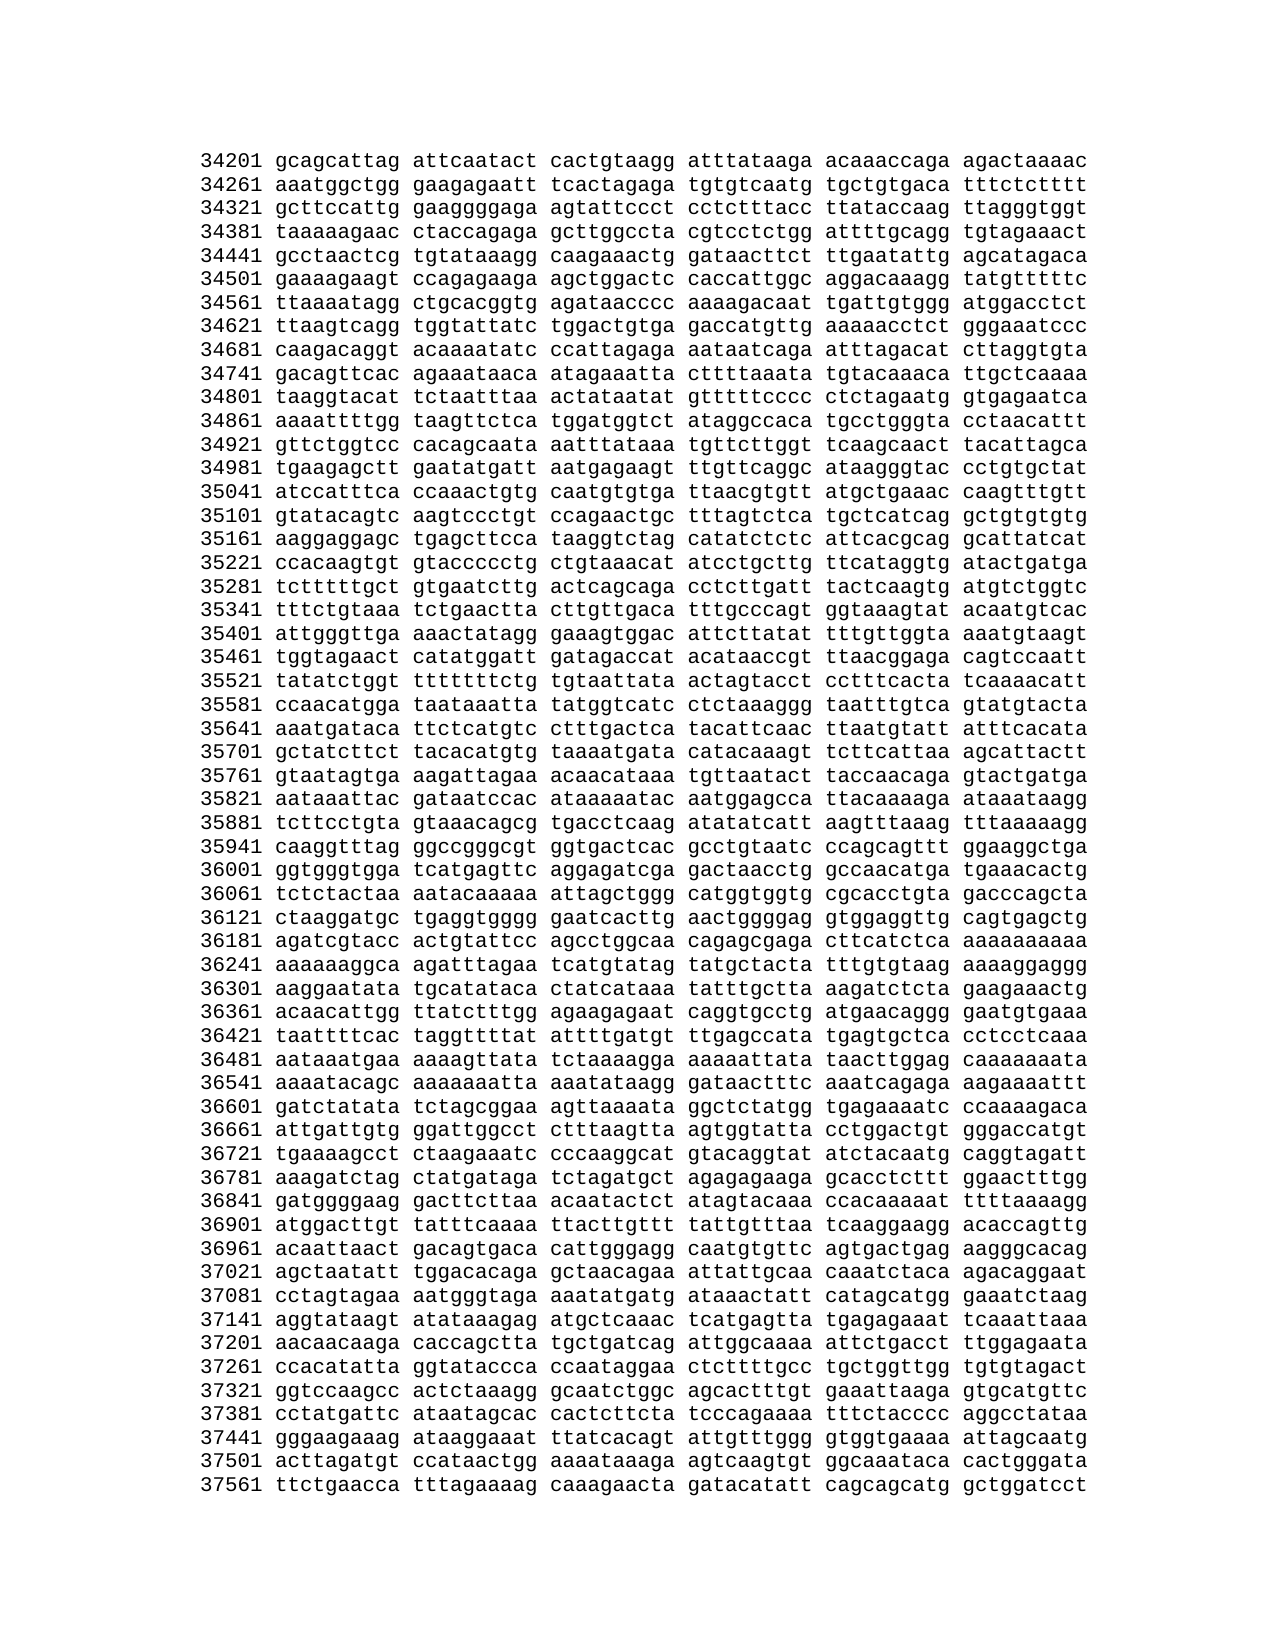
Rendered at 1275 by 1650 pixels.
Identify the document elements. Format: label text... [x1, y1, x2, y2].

text 35701 gctatcttct tacacatgtg taaaatgata catacaaagt tcttcattaa agcattactt [150, 741, 1125, 765]
text 37381 cctatgattc ataatagcac cactcttcta tcccagaaaa tttctacccc aggcctataa [150, 1403, 1125, 1427]
text 35341 tttctgtaaa tctgaactta cttgttgaca tttgcccagt ggtaaagtat acaatgtcac [150, 599, 1125, 623]
text 36121 ctaaggatgc tgaggtgggg gaatcacttg aactggggag gtggaggttg cagtgagctg [150, 907, 1125, 930]
text 35161 aaggaggagc tgagcttcca taaggtctag catatctctc attcacgcag gcattatcat [150, 528, 1125, 552]
text 36601 gatctatata tctagcggaa agttaaaata ggctctatgg tgagaaaatc ccaaaagaca [150, 1096, 1125, 1119]
text 36841 gatggggaag gacttcttaa acaatactct atagtacaaa ccacaaaaat ttttaaaagg [150, 1190, 1125, 1214]
text 34681 caagacaggt acaaaatatc ccattagaga aataatcaga atttagacat cttaggtgta [150, 339, 1125, 363]
text 36781 aaagatctag ctatgataga tctagatgct agagagaaga gcacctcttt ggaactttgg [150, 1167, 1125, 1190]
text 36481 aataaatgaa aaaagttata tctaaaagga aaaaattata taacttggag caaaaaaata [150, 1048, 1125, 1072]
text 34741 gacagttcac agaaataaca atagaaatta cttttaaata tgtacaaaca ttgctcaaaa [150, 363, 1125, 386]
text 36661 attgattgtg ggattggcct ctttaagtta agtggtatta cctggactgt gggaccatgt [150, 1119, 1125, 1143]
text 35641 aaatgataca ttctcatgtc ctttgactca tacattcaac ttaatgtatt atttcacata [150, 717, 1125, 741]
text 35881 tcttcctgta gtaaacagcg tgacctcaag atatatcatt aagtttaaag tttaaaaagg [150, 812, 1125, 836]
text 34261 aaatggctgg gaagagaatt tcactagaga tgtgtcaatg tgctgtgaca tttctctttt [150, 174, 1125, 197]
text 36961 acaattaact gacagtgaca cattgggagg caatgtgttc agtgactgag aagggcacag [150, 1238, 1125, 1261]
text 36901 atggacttgt tatttcaaaa ttacttgttt tattgtttaa tcaaggaagg acaccagttg [150, 1214, 1125, 1238]
text 34501 gaaaagaagt ccagagaaga agctggactc caccattggc aggacaaagg tatgtttttc [150, 268, 1125, 292]
text 35461 tggtagaact catatggatt gatagaccat acataaccgt ttaacggaga cagtccaatt [150, 647, 1125, 670]
text 36181 agatcgtacc actgtattcc agcctggcaa cagagcgaga cttcatctca aaaaaaaaaa [150, 930, 1125, 954]
text 36721 tgaaaagcct ctaagaaatc cccaaggcat gtacaggtat atctacaatg caggtagatt [150, 1143, 1125, 1167]
text 37201 aacaacaaga caccagctta tgctgatcag attggcaaaa attctgacct ttggagaata [150, 1332, 1125, 1356]
text 36361 acaacattgg ttatctttgg agaagagaat caggtgcctg atgaacaggg gaatgtgaaa [150, 1001, 1125, 1025]
text 34381 taaaaagaac ctaccagaga gcttggccta cgtcctctgg attttgcagg tgtagaaact [150, 221, 1125, 244]
text 35041 atccatttca ccaaactgtg caatgtgtga ttaacgtgtt atgctgaaac caagtttgtt [150, 481, 1125, 505]
text 35581 ccaacatgga taataaatta tatggtcatc ctctaaaggg taatttgtca gtatgtacta [150, 694, 1125, 717]
text 34621 ttaagtcagg tggtattatc tggactgtga gaccatgttg aaaaacctct gggaaatccc [150, 316, 1125, 339]
text 35101 gtatacagtc aagtccctgt ccagaactgc tttagtctca tgctcatcag gctgtgtgtg [150, 505, 1125, 528]
text 35401 attgggttga aaactatagg gaaagtggac attcttatat tttgttggta aaatgtaagt [150, 623, 1125, 647]
text 34801 taaggtacat tctaatttaa actataatat gtttttcccc ctctagaatg gtgagaatca [150, 386, 1125, 410]
text 37501 acttagatgt ccataactgg aaaataaaga agtcaagtgt ggcaaataca cactgggata [150, 1451, 1125, 1474]
text 37561 ttctgaacca tttagaaaag caaagaacta gatacatatt cagcagcatg gctggatcct [150, 1474, 1125, 1498]
text 37321 ggtccaagcc actctaaagg gcaatctggc agcactttgt gaaattaaga gtgcatgttc [150, 1379, 1125, 1403]
text 35521 tatatctggt tttttttctg tgtaattata actagtacct cctttcacta tcaaaacatt [150, 670, 1125, 694]
text 34321 gcttccattg gaaggggaga agtattccct cctctttacc ttataccaag ttagggtggt [150, 197, 1125, 221]
text 35761 gtaatagtga aagattagaa acaacataaa tgttaatact taccaacaga gtactgatga [150, 765, 1125, 788]
text 37141 aggtataagt atataaagag atgctcaaac tcatgagtta tgagagaaat tcaaattaaa [150, 1309, 1125, 1332]
text 36001 ggtgggtgga tcatgagttc aggagatcga gactaacctg gccaacatga tgaaacactg [150, 859, 1125, 883]
text 35281 tctttttgct gtgaatcttg actcagcaga cctcttgatt tactcaagtg atgtctggtc [150, 576, 1125, 599]
text 34561 ttaaaatagg ctgcacggtg agataacccc aaaagacaat tgattgtggg atggacctct [150, 292, 1125, 316]
text 34441 gcctaactcg tgtataaagg caagaaactg gataacttct ttgaatattg agcatagaca [150, 244, 1125, 268]
text 35821 aataaattac gataatccac ataaaaatac aatggagcca ttacaaaaga ataaataagg [150, 788, 1125, 812]
text 36541 aaaatacagc aaaaaaatta aaatataagg gataactttc aaatcagaga aagaaaattt [150, 1072, 1125, 1096]
text 34981 tgaagagctt gaatatgatt aatgagaagt ttgttcaggc ataagggtac cctgtgctat [150, 457, 1125, 481]
text 37441 gggaagaaag ataaggaaat ttatcacagt attgtttggg gtggtgaaaa attagcaatg [150, 1427, 1125, 1451]
text 36301 aaggaatata tgcatataca ctatcataaa tatttgctta aagatctcta gaagaaactg [150, 978, 1125, 1001]
text 35221 ccacaagtgt gtaccccctg ctgtaaacat atcctgcttg ttcataggtg atactgatga [150, 552, 1125, 576]
text 35941 caaggtttag ggccgggcgt ggtgactcac gcctgtaatc ccagcagttt ggaaggctga [150, 836, 1125, 859]
text 34861 aaaattttgg taagttctca tggatggtct ataggccaca tgcctgggta cctaacattt [150, 410, 1125, 434]
text 36061 tctctactaa aatacaaaaa attagctggg catggtggtg cgcacctgta gacccagcta [150, 883, 1125, 907]
text 37081 cctagtagaa aatgggtaga aaatatgatg ataaactatt catagcatgg gaaatctaag [150, 1285, 1125, 1309]
text 34921 gttctggtcc cacagcaata aatttataaa tgttcttggt tcaagcaact tacattagca [150, 434, 1125, 457]
text 37021 agctaatatt tggacacaga gctaacagaa attattgcaa caaatctaca agacaggaat [150, 1261, 1125, 1285]
text 36241 aaaaaaggca agatttagaa tcatgtatag tatgctacta tttgtgtaag aaaaggaggg [150, 954, 1125, 978]
text 37261 ccacatatta ggtataccca ccaataggaa ctcttttgcc tgctggttgg tgtgtagact [150, 1356, 1125, 1379]
text 36421 taattttcac taggttttat attttgatgt ttgagccata tgagtgctca cctcctcaaa [150, 1025, 1125, 1048]
text 34201 gcagcattag attcaatact cactgtaagg atttataaga acaaaccaga agactaaaac [150, 150, 1125, 174]
